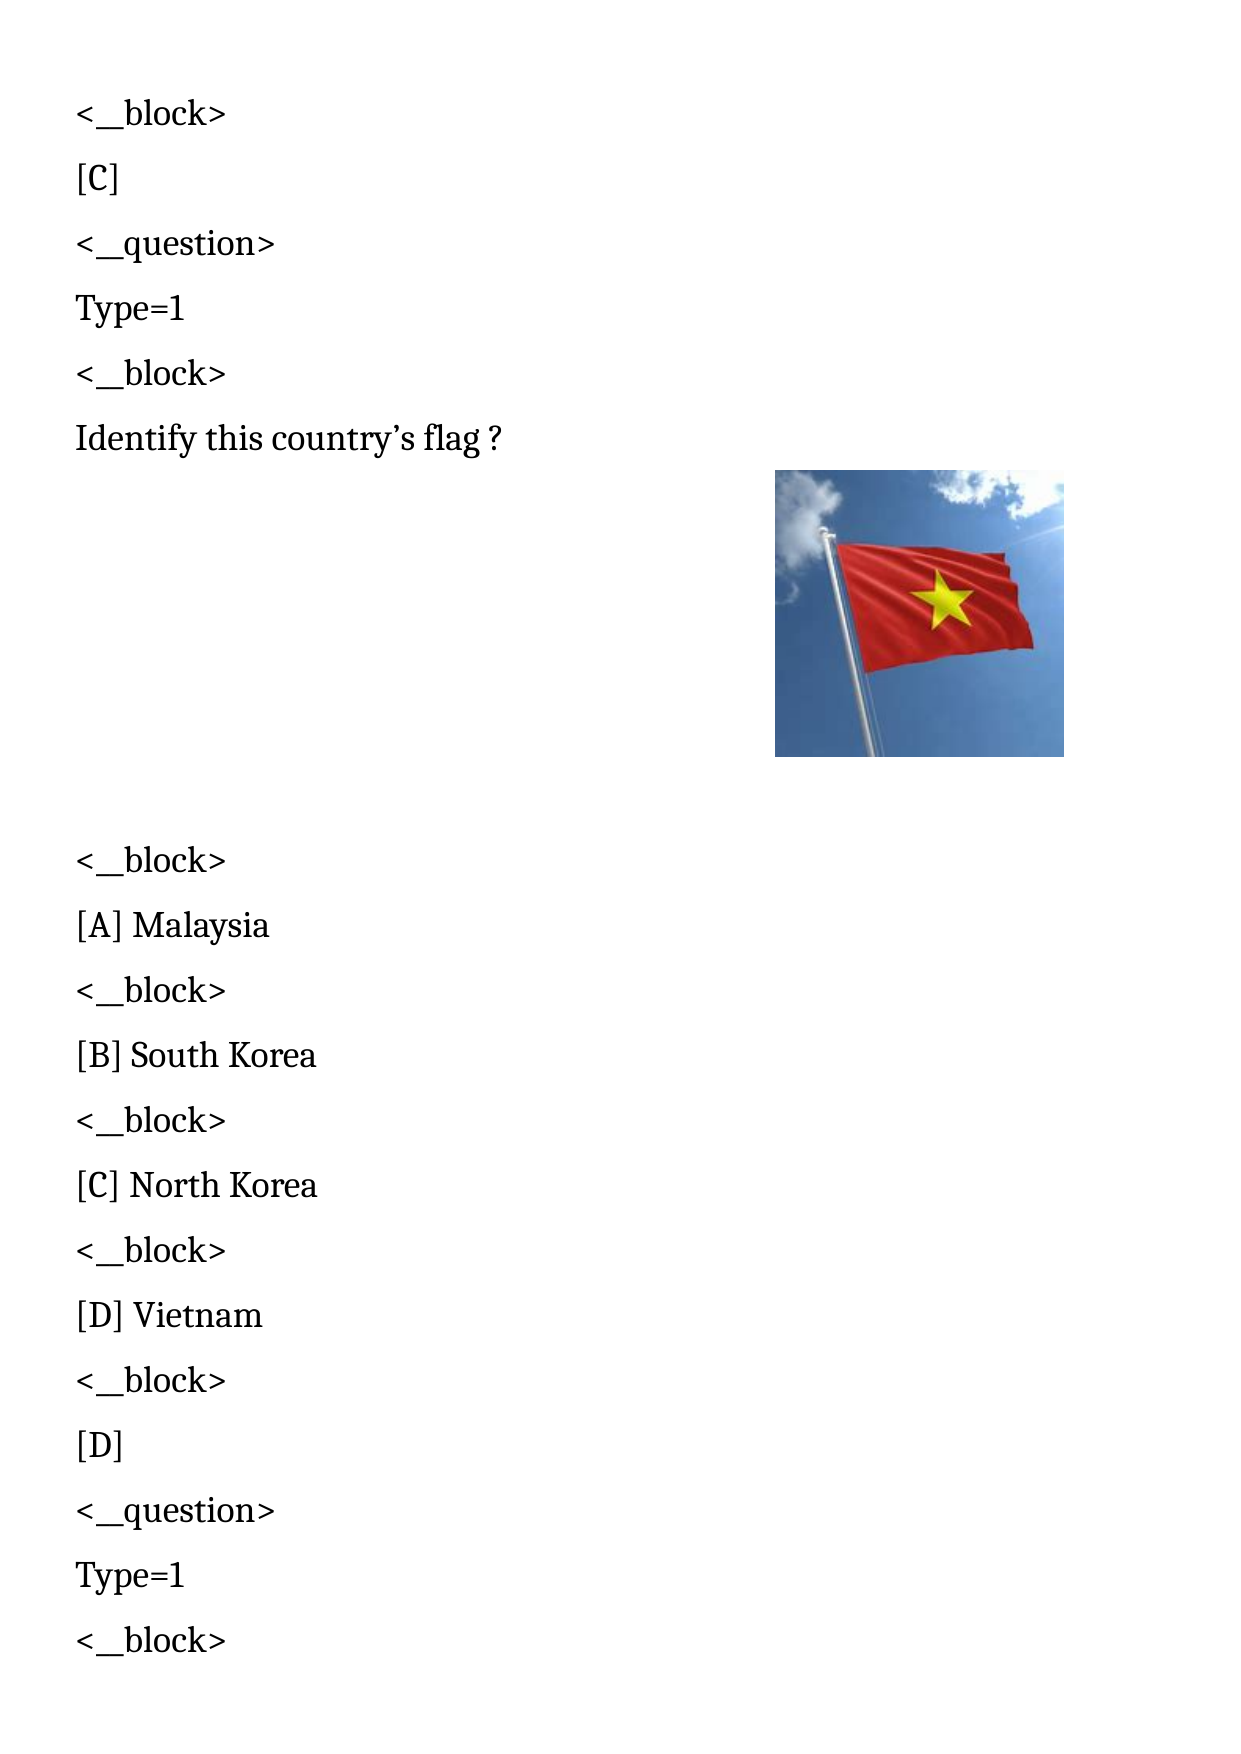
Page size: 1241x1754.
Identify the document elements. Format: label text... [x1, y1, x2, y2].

text Identify this country’s flag ? [75, 406, 1165, 471]
text [D] Vietnam [75, 1283, 1165, 1348]
text <__block> [75, 828, 1165, 893]
text Type=1 [75, 1543, 1165, 1608]
text <__block> [75, 1348, 1165, 1413]
text [A] Malaysia [75, 893, 1165, 958]
text <__question> [75, 1478, 1165, 1543]
text <__block> [75, 341, 1165, 406]
text [C] [75, 146, 1165, 211]
text <__block> [75, 1088, 1165, 1153]
text <__block> [75, 81, 1165, 146]
text <__block> [75, 1608, 1165, 1673]
text [D] [75, 1413, 1165, 1478]
text <__block> [75, 958, 1165, 1023]
text [B] South Korea [75, 1023, 1165, 1088]
text [C] North Korea [75, 1153, 1165, 1218]
text <__question> [75, 211, 1165, 276]
picture [775, 470, 1064, 757]
text Type=1 [75, 276, 1165, 341]
text <__block> [75, 1218, 1165, 1283]
